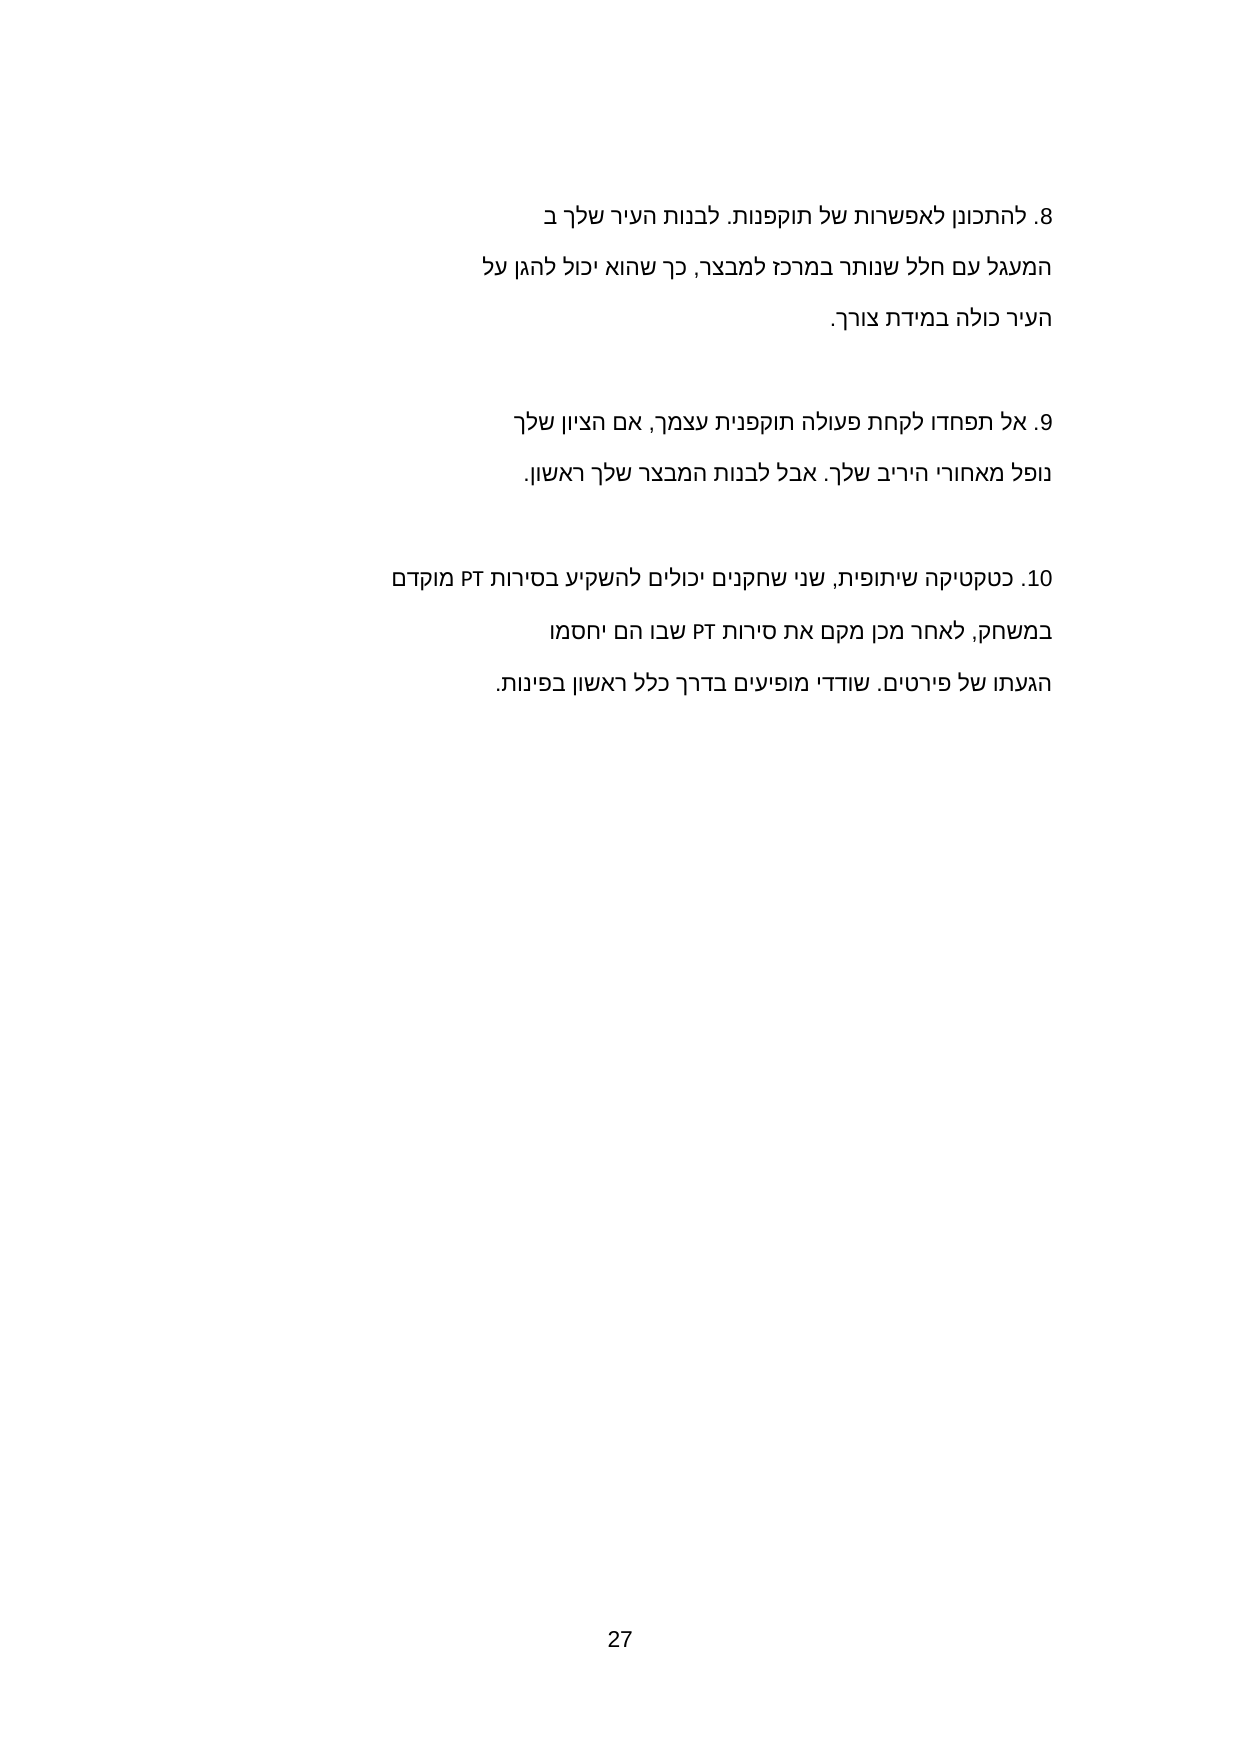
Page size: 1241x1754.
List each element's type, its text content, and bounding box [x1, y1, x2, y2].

text העיר כולה במידת צורך. [187, 305, 1053, 331]
text במשחק, לאחר מכן מקם את סירות PT שבו הם יחסמו [187, 617, 1053, 645]
text 10. כטקטיקה שיתופית, שני שחקנים יכולים להשקיע בסירות PT מוקדם [187, 564, 1053, 592]
text הגעתו של פירטים. שודדי מופיעים בדרך כלל ראשון בפינות. [187, 670, 1053, 697]
text 8. להתכונן לאפשרות של תוקפנות. לבנות העיר שלך ב [187, 203, 1053, 229]
text המעגל עם חלל שנותר במרכז למבצר, כך שהוא יכול להגן על [187, 254, 1053, 280]
text נופל מאחורי היריב שלך. אבל לבנות המבצר שלך ראשון. [187, 460, 1053, 487]
text 9. אל תפחדו לקחת פעולה תוקפנית עצמך, אם הציון שלך [187, 409, 1053, 436]
